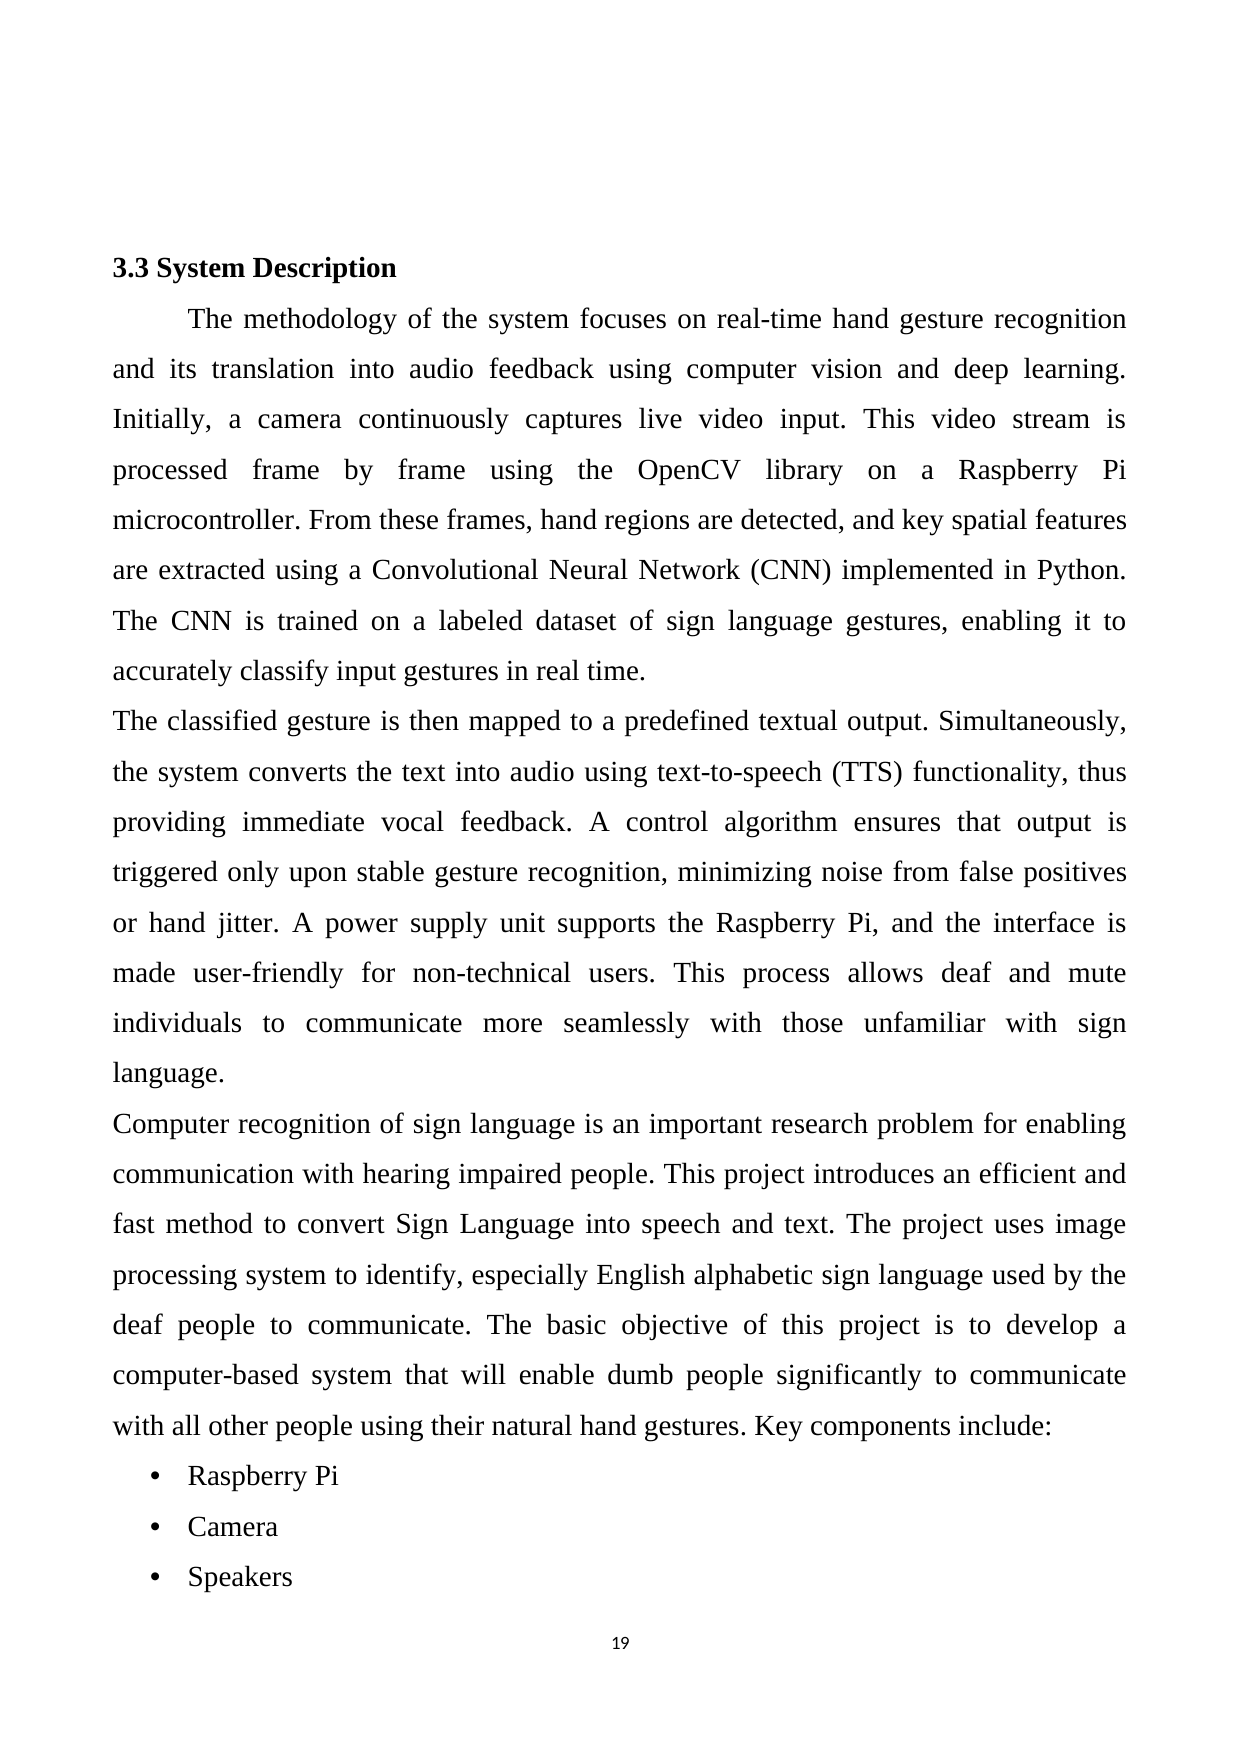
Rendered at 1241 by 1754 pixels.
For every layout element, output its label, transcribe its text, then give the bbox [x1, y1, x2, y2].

text 3.3 System Description [112, 251, 1128, 284]
text The methodology of the system focuses on real-time hand gesture recognition and its translation into audio feedback using computer vision and deep learning. Initially, a camera continuously captures live video input. This video stream is processed frame by frame using the OpenCV library on a Raspberry Pi microcontroller. From these frames, hand regions are detected, and key spatial features are extracted using a Convolutional Neural Network (CNN) implemented in Python. The CNN is trained on a labeled dataset of sign language gestures, enabling it to accurately classify input gestures in real time. [112, 301, 1128, 687]
list Camera [150, 1508, 1128, 1542]
list Raspberry Pi [150, 1458, 1128, 1492]
list Speakers [150, 1559, 1128, 1593]
text The classified gesture is then mapped to a predefined textual output. Simultaneously, the system converts the text into audio using text-to-speech (TTS) functionality, thus providing immediate vocal feedback. A control algorithm ensures that output is triggered only upon stable gesture recognition, minimizing noise from false positives or hand jitter. A power supply unit supports the Raspberry Pi, and the interface is made user-friendly for non-technical users. This process allows deaf and mute individuals to communicate more seamlessly with those unfamiliar with sign language. [112, 703, 1128, 1089]
text Computer recognition of sign language is an important research problem for enabling communication with hearing impaired people. This project introduces an efficient and fast method to convert Sign Language into speech and text. The project uses image processing system to identify, especially English alphabetic sign language used by the deaf people to communicate. The basic objective of this project is to develop a computer-based system that will enable dumb people significantly to communicate with all other people using their natural hand gestures. Key components include: [112, 1106, 1128, 1441]
